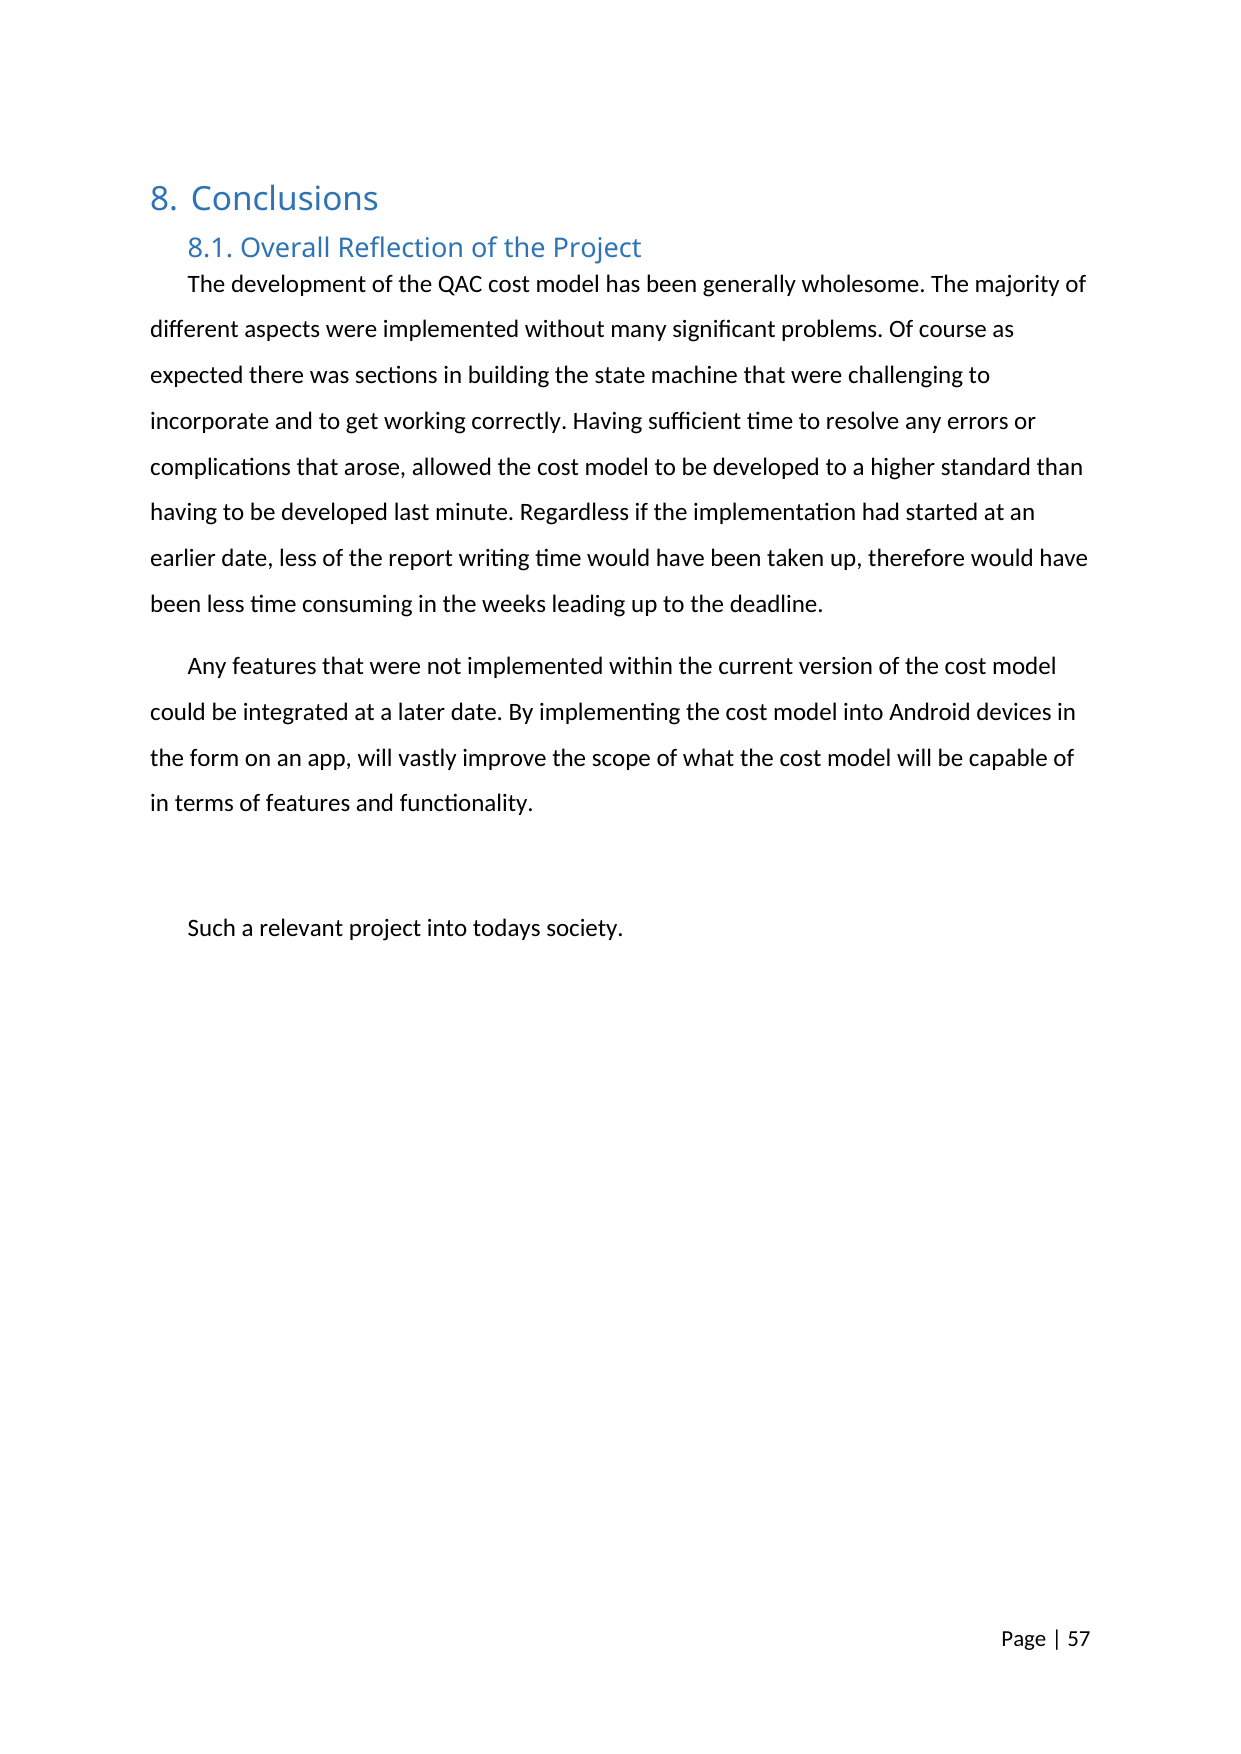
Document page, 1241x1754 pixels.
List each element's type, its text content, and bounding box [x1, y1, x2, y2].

subtitle 8.1. Overall Reflection of the Project [150, 228, 1090, 265]
text Such a relevant project into todays society. [150, 912, 1090, 943]
text Any features that were not implemented within the current version of the cost model could be integrated at a later date. By implementing the cost model into Android devices in the form on an app, will vastly improve the scope of what the cost model will be capable of in terms of features and functionality. [150, 650, 1090, 818]
text The development of the QAC cost model has been generally wholesome. The majority of different aspects were implemented without many significant problems. Of course as expected there was sections in building the state machine that were challenging to incorporate and to get working correctly. Having sufficient time to resolve any errors or complications that arose, allowed the cost model to be developed to a higher standard than having to be developed last minute. Regardless if the implementation had started at an earlier date, less of the report writing time would have been taken up, therefore would have been less time consuming in the weeks leading up to the deadline. [150, 268, 1090, 618]
subtitle Conclusions [150, 175, 1090, 220]
